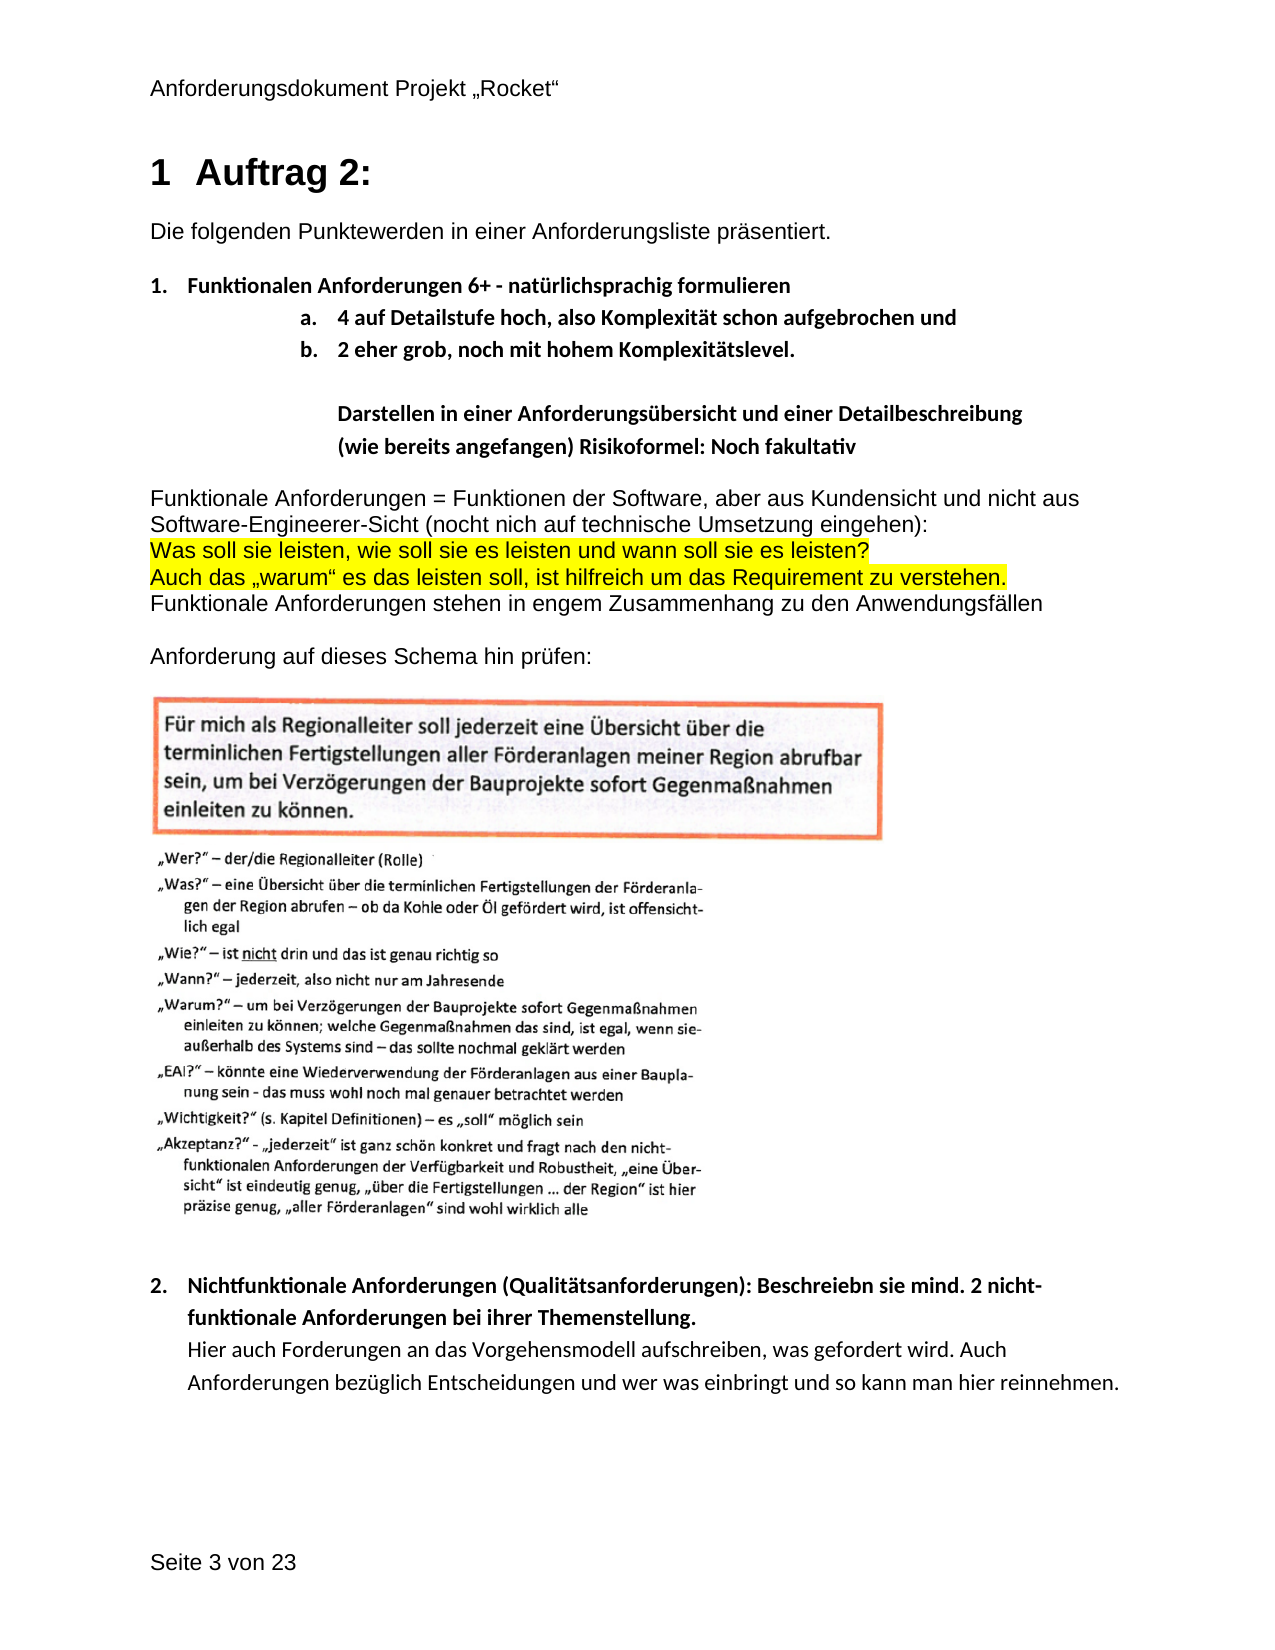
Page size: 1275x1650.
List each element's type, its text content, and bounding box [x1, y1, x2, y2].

list 2 eher grob, noch mit hohem Komplexitätslevel. Darstellen in einer Anforderungsübersicht und einer Detailbeschreibung [300, 335, 1125, 428]
list 4 auf Detailstufe hoch, also Komplexität schon aufgebrochen und [300, 303, 1125, 331]
text Die folgenden Punktewerden in einer Anforderungsliste präsentiert. [150, 218, 1125, 244]
text Funktionale Anforderungen = Funktionen der Software, aber aus Kundensicht und nicht aus Software-Engineerer-Sicht (nocht nich auf technische Umsetzung eingehen): Was soll sie leisten, wie soll sie es leisten und wann soll sie es leisten? Auch das „warum“ es das leisten soll, ist hilfreich um das Requirement zu verstehen. [150, 485, 1125, 590]
subtitle Auftrag 2: [150, 150, 1125, 193]
text Funktionale Anforderungen stehen in engem Zusammenhang zu den Anwendungsfällen [150, 590, 1125, 617]
list (wie bereits angefangen) Risikoformel: Noch fakultativ [337, 432, 1125, 460]
list Funktionalen Anforderungen 6+ - natürlichsprachig formulieren [150, 271, 1125, 299]
text Anforderung auf dieses Schema hin prüfen: [150, 643, 1125, 669]
picture [150, 695, 885, 1219]
